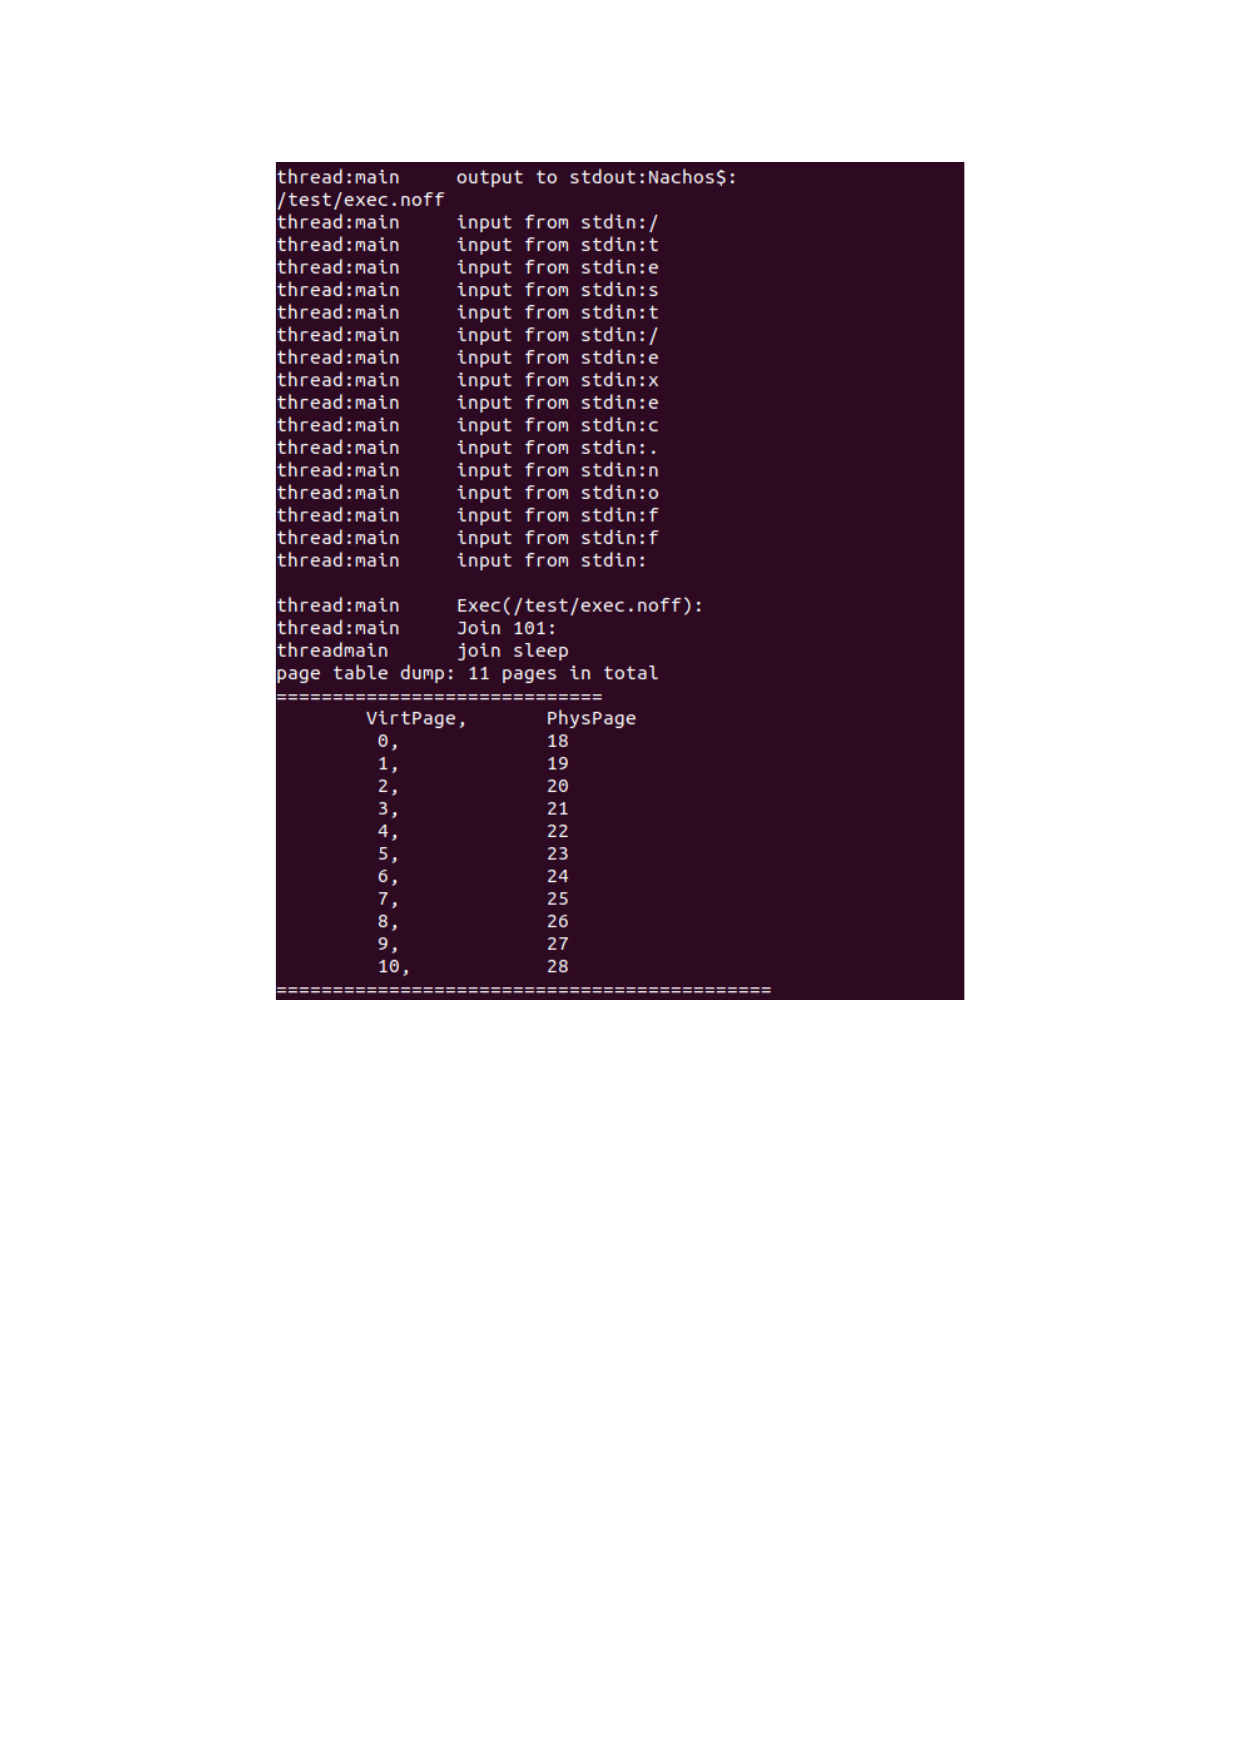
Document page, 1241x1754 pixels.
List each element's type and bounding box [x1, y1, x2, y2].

picture [275, 162, 965, 1000]
